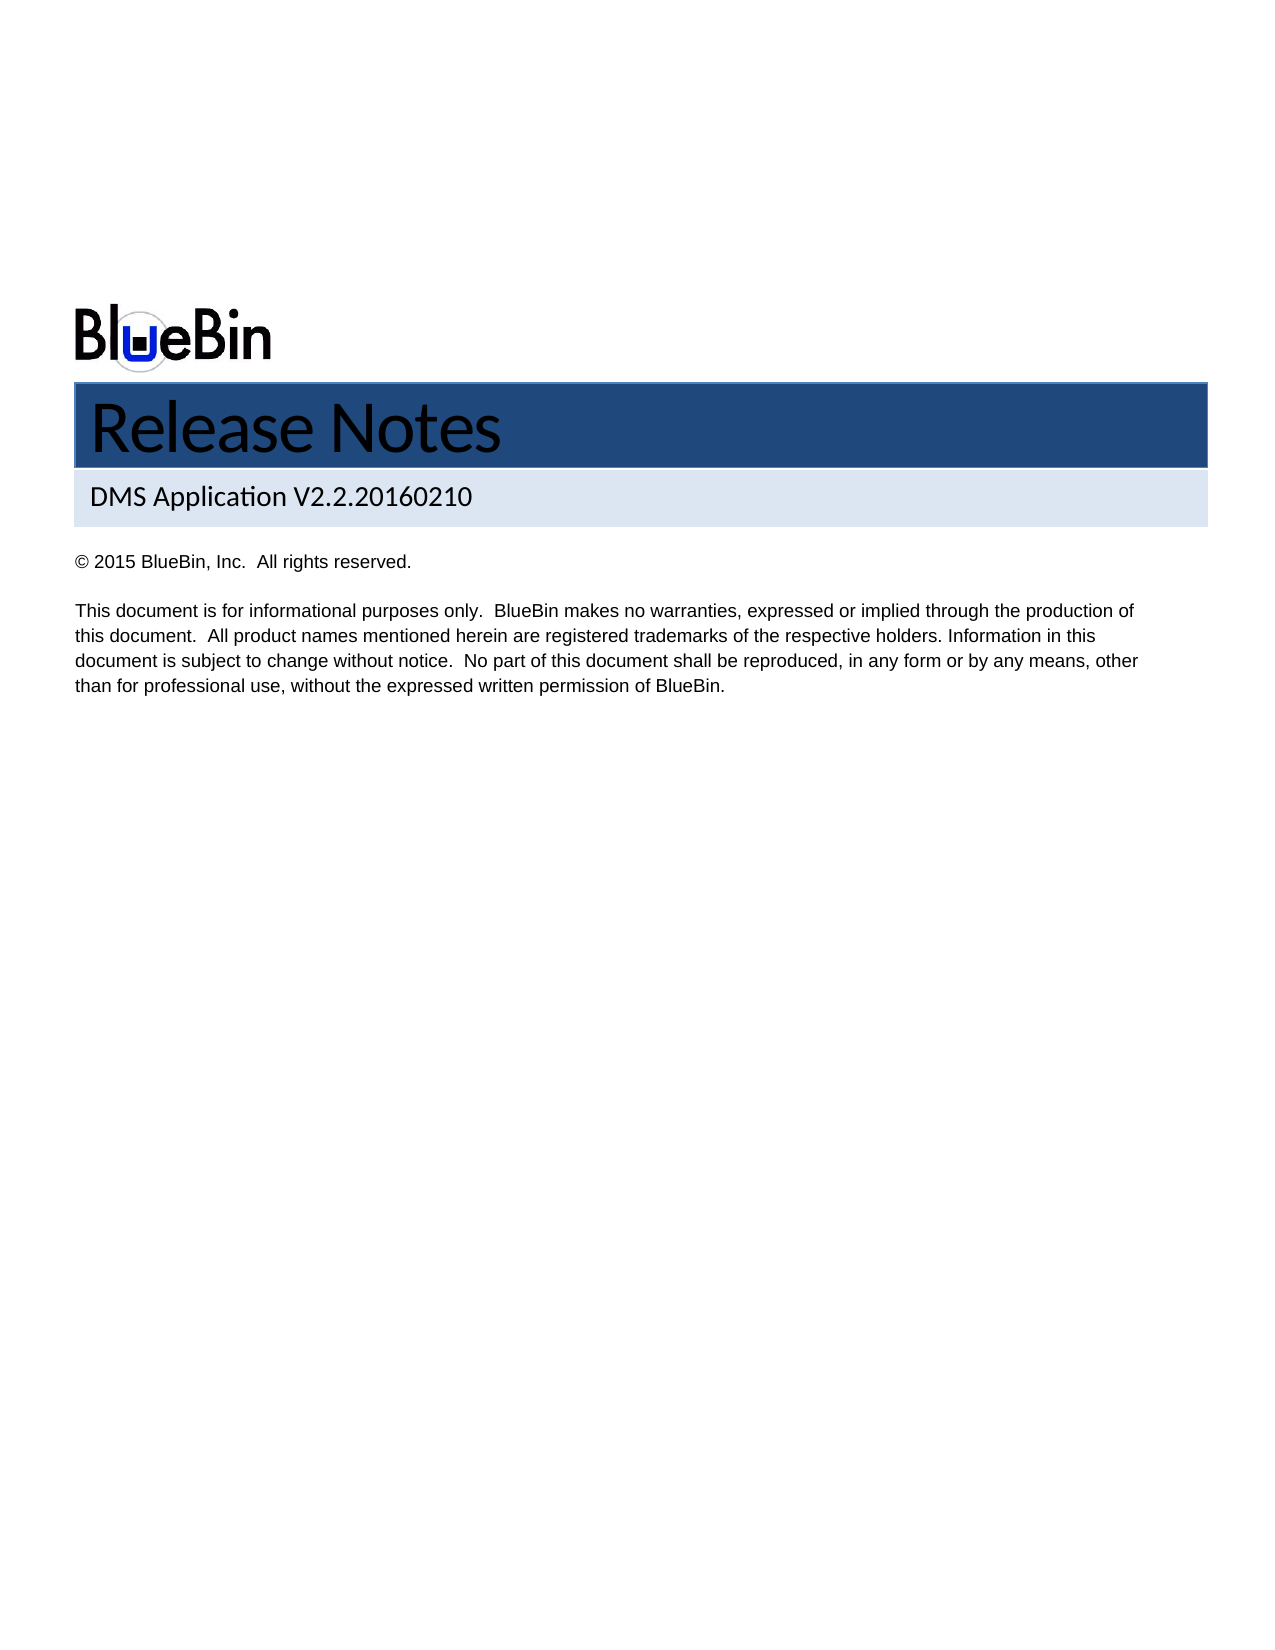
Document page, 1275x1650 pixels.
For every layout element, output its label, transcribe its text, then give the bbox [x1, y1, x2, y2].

text This document is for informational purposes only. BlueBin makes no warranties, expressed or implied through the production of this document. All product names mentioned herein are registered trademarks of the respective holders. Information in this document is subject to change without notice. No part of this document shall be reproduced, in any form or by any means, other than for professional use, without the expressed written permission of BlueBin. [75, 600, 1144, 696]
picture [75, 303, 271, 373]
text © 2015 BlueBin, Inc. All rights reserved. [75, 551, 1144, 572]
